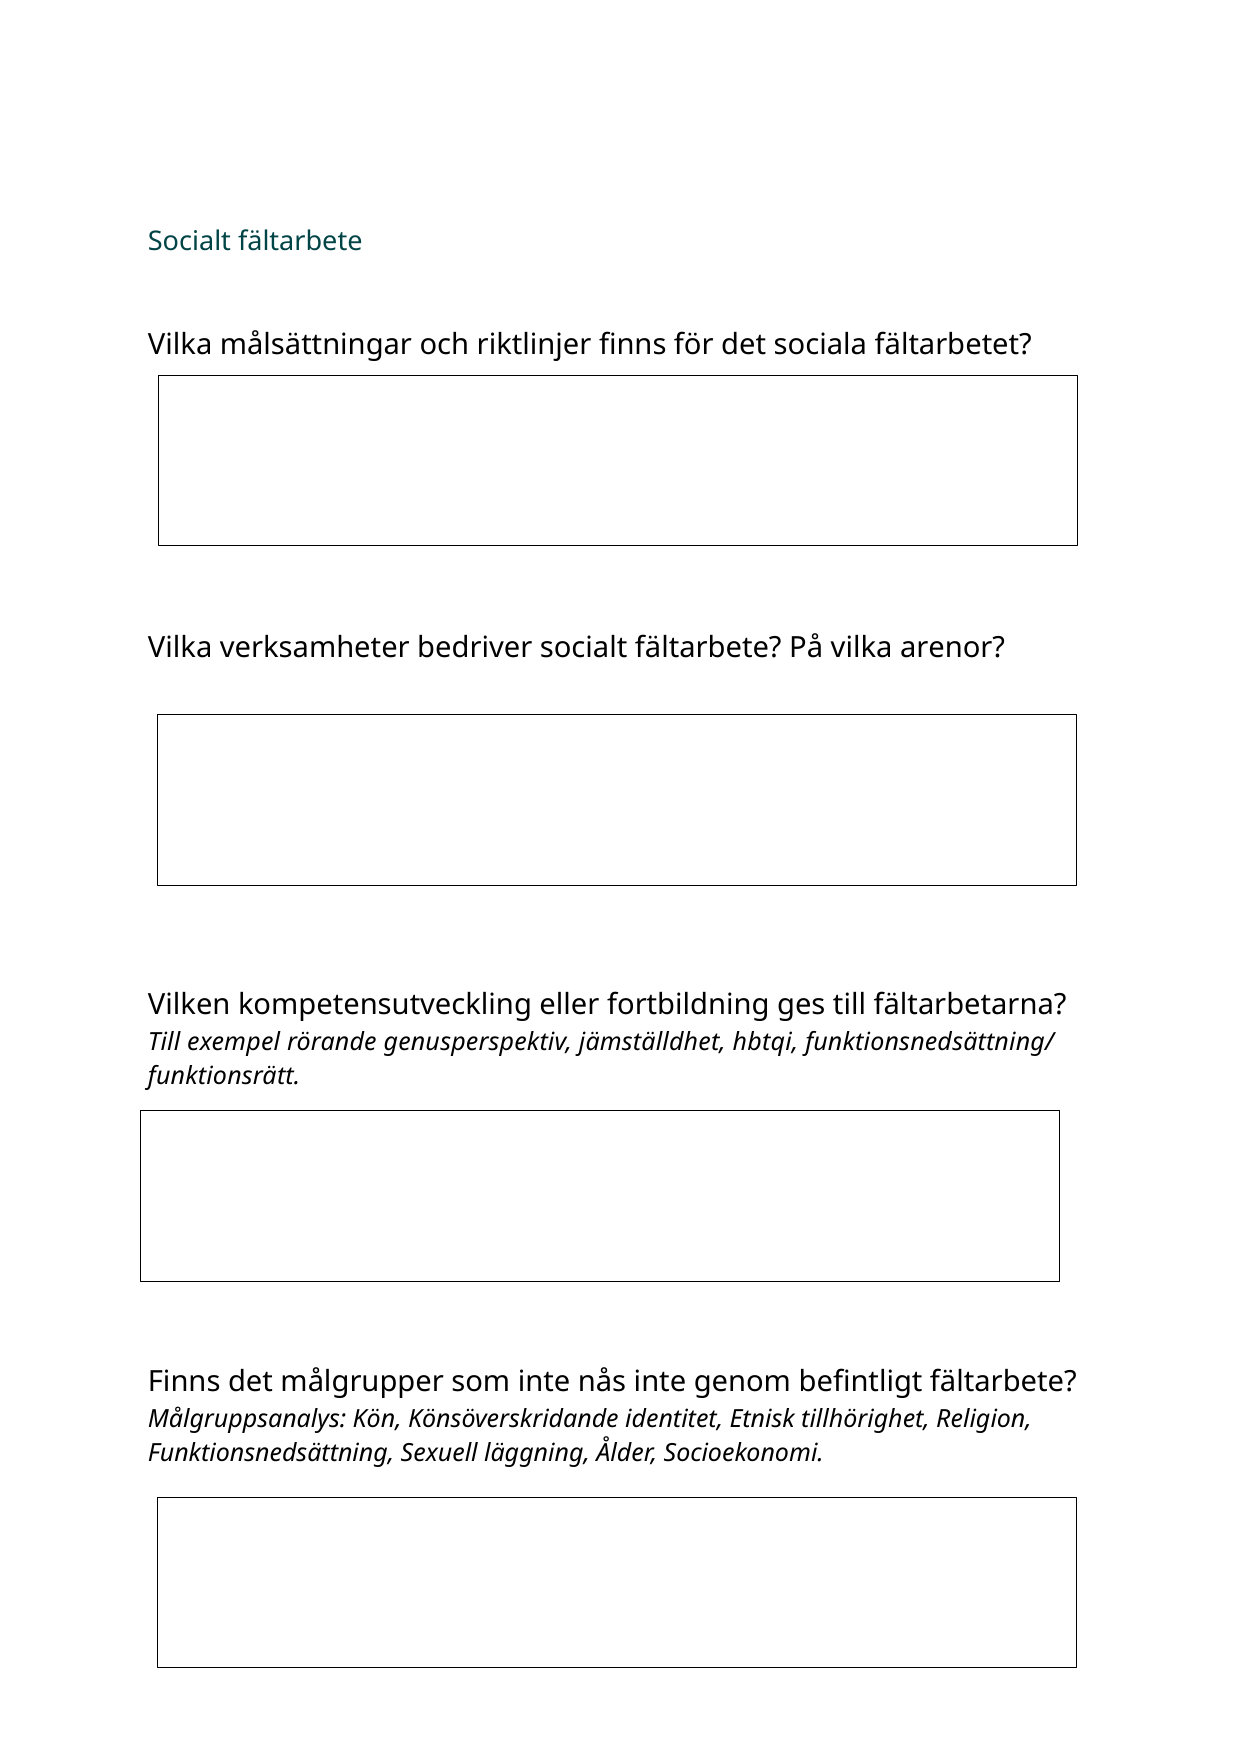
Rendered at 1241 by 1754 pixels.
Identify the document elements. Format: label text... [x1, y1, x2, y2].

list Vilken kompetensutveckling eller fortbildning ges till fältarbetarna? [148, 983, 1093, 1023]
text Vilka verksamheter bedriver socialt fältarbete? På vilka arenor? [148, 626, 1093, 666]
list Till exempel rörande genusperspektiv, jämställdhet, hbtqi, funktionsnedsättning/ funktionsrätt. [300, 1023, 1093, 1091]
text Socialt fältarbete [148, 221, 1093, 258]
list Finns det målgrupper som inte nås inte genom befintligt fältarbete? Målgruppsanalys: Kön, Könsöverskridande identitet, Etnisk tillhörighet, Religion, Funktionsnedsättning, Sexuell läggning, Ålder, Socioekonomi. [148, 1361, 1093, 1468]
text Vilka målsättningar och riktlinjer finns för det sociala fältarbetet? [148, 323, 1093, 363]
